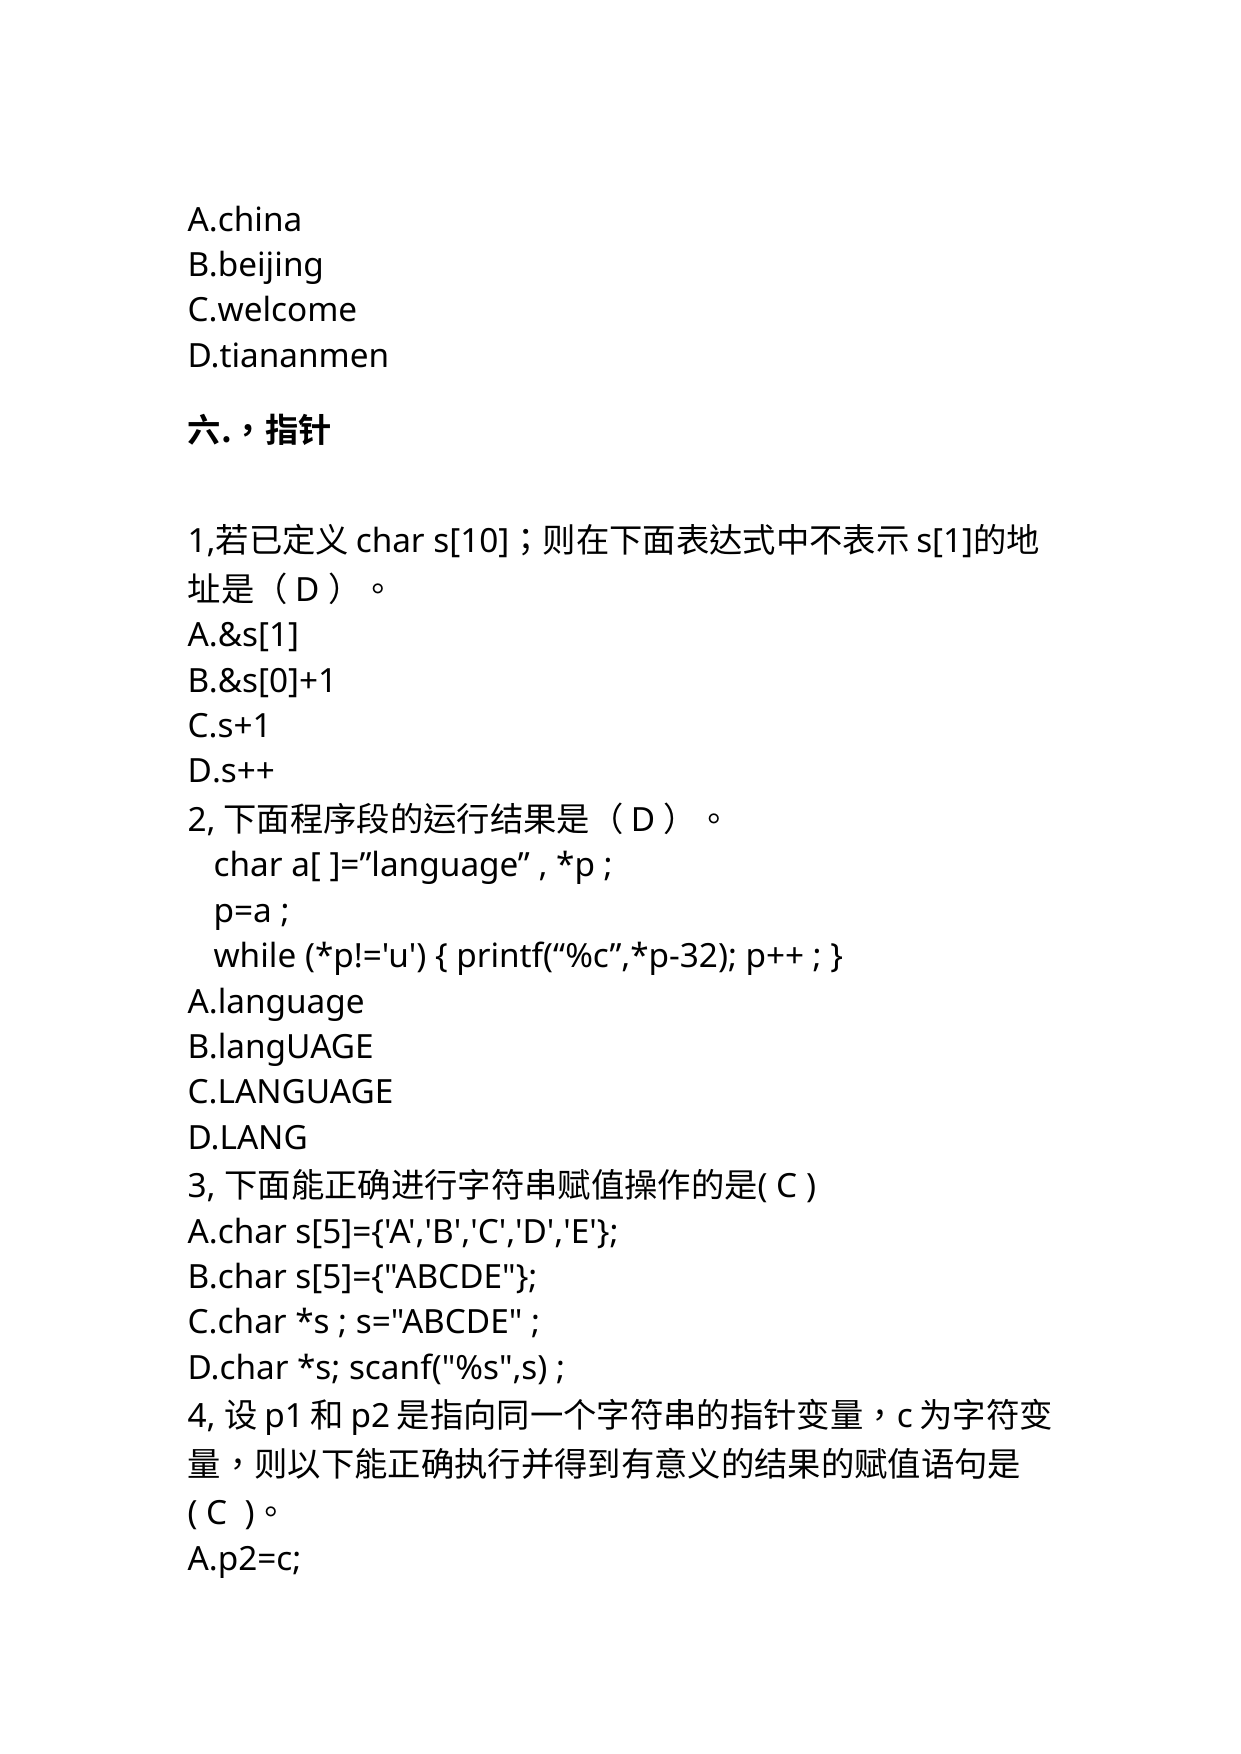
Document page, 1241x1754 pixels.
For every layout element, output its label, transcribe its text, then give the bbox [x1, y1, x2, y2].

text 1,若已定义char s[10]；则在下面表达式中不表示s[1]的地址是（ D ）。 [187, 514, 1053, 611]
text A.&s[1] [187, 611, 1053, 656]
text A.char s[5]={'A','B','C','D','E'}; [187, 1207, 1053, 1253]
text B.beijing [187, 241, 1053, 286]
text 3, 下面能正确进行字符串赋值操作的是( C ) [187, 1159, 1053, 1207]
text char a[ ]=”language” , *p ; [187, 841, 1053, 887]
text A.china [187, 195, 1053, 241]
text B.langUAGE [187, 1023, 1053, 1068]
text B.char s[5]={"ABCDE"}; [187, 1253, 1053, 1298]
text A.language [187, 977, 1053, 1023]
text C.welcome [187, 286, 1053, 332]
text 2, 下面程序段的运行结果是（ D ）。 [187, 793, 1053, 841]
text C.s+1 [187, 702, 1053, 747]
text C.char *s ; s="ABCDE" ; [187, 1298, 1053, 1344]
text D.s++ [187, 747, 1053, 793]
text 4, 设p1和p2是指向同一个字符串的指针变量，c为字符变量，则以下能正确执行并得到有意义的结果的赋值语句是( C )。 [187, 1389, 1053, 1534]
text C.LANGUAGE [187, 1068, 1053, 1114]
text D.tiananmen [187, 332, 1053, 377]
text D.char *s; scanf("%s",s) ; [187, 1344, 1053, 1389]
text p=a ; [187, 887, 1053, 932]
text D.LANG [187, 1114, 1053, 1159]
text A.p2=c; [187, 1534, 1053, 1580]
text while (*p!='u') { printf(“%c”,*p-32); p++ ; } [187, 932, 1053, 977]
text B.&s[0]+1 [187, 656, 1053, 702]
list ，指针 [187, 404, 1053, 452]
